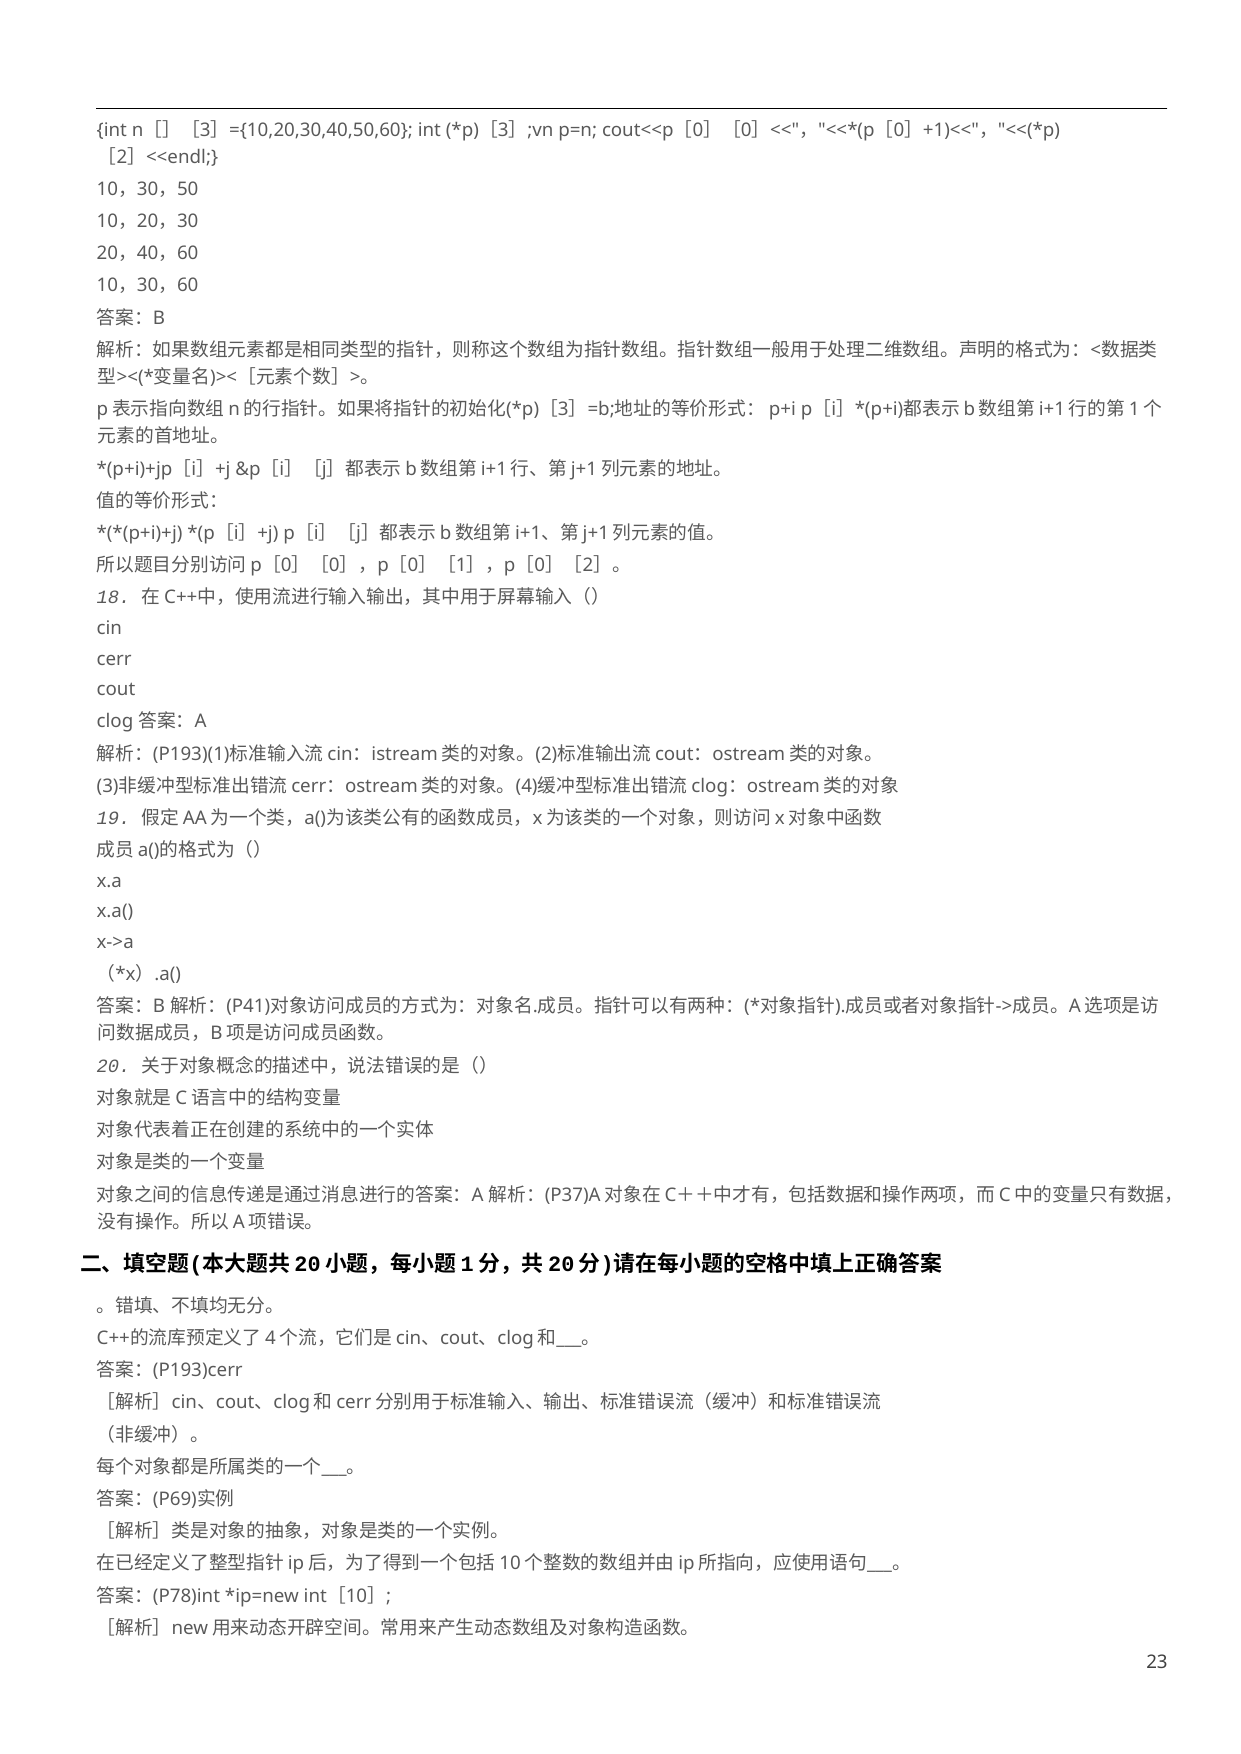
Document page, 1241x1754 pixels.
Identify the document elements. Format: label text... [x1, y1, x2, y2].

text 每个对象都是所属类的一个___。 [96, 1451, 1167, 1479]
text 18. 在C++中，使用流进行输入输出，其中用于屏幕输入（） [96, 582, 1167, 609]
text C++的流库预定义了4个流，它们是cin、cout、clog和___。 [96, 1323, 1167, 1350]
text 10，20，30 [96, 206, 1167, 233]
text 答案：(P193)cerr [96, 1355, 1167, 1382]
text （非缓冲）。 [96, 1419, 1167, 1446]
text cout [96, 675, 1167, 701]
text cerr [96, 645, 1167, 670]
text 答案：(P69)实例 [96, 1484, 1167, 1511]
text 所以题目分别访问p［0］［0］，p［0］［1］，p［0］［2］。 [96, 550, 1167, 577]
text ［解析］cin、cout、clog和cerr分别用于标准输入、输出、标准错误流（缓冲）和标准错误流 [96, 1387, 1167, 1414]
text 20. 关于对象概念的描述中，说法错误的是（） [96, 1050, 1167, 1078]
text ［解析］new用来动态开辟空间。常用来产生动态数组及对象构造函数。 [96, 1612, 1167, 1639]
text 19. 假定AA为一个类，a()为该类公有的函数成员，x为该类的一个对象，则访问x对象中函数 [96, 802, 1167, 830]
text 值的等价形式： [96, 485, 1167, 513]
text 对象是类的一个变量 [96, 1147, 1167, 1174]
text p表示指向数组n的行指针。如果将指针的初始化(*p)［3］=b;地址的等价形式： p+i p［i］*(p+i)都表示b数组第i+1行的第1个元素的首地址。 [96, 394, 1167, 448]
text 答案：B 解析：(P41)对象访问成员的方式为：对象名.成员。指针可以有两种：(*对象指针).成员或者对象指针->成员。A选项是访问数据成员，B项是访问成员函数。 [96, 991, 1167, 1045]
text 在已经定义了整型指针ip后，为了得到一个包括10个整数的数组并由ip所指向，应使用语句___。 [96, 1548, 1167, 1575]
text clog 答案：A [96, 706, 1167, 733]
text *(*(p+i)+j) *(p［i］+j) p［i］［j］都表示b数组第i+1、第j+1列元素的值。 [96, 518, 1167, 545]
text 答案：B [96, 302, 1167, 329]
text 解析：(P193)(1)标准输入流cin：istream类的对象。(2)标准输出流cout：ostream类的对象。 [96, 738, 1167, 765]
text （*x）.a() [96, 959, 1167, 986]
text 成员a()的格式为（） [96, 835, 1167, 862]
text {int n［］［3］={10,20,30,40,50,60}; int (*p)［3］;vn p=n; cout<<p［0］［0］<<"，"<<*(p［0］+1)<<"，"<<(*p)［2］<<endl;} [96, 114, 1167, 168]
text 20，40，60 [96, 238, 1167, 265]
text cin [96, 614, 1167, 640]
text 10，30，60 [96, 270, 1167, 297]
text x.a [96, 867, 1167, 893]
text 解析：如果数组元素都是相同类型的指针，则称这个数组为指针数组。指针数组一般用于处理二维数组。声明的格式为：<数据类型><(*变量名)><［元素个数］>。 [96, 334, 1167, 389]
text *(p+i)+jp［i］+j &p［i］［j］都表示b数组第i+1行、第j+1列元素的地址。 [96, 453, 1167, 480]
text x->a [96, 928, 1167, 954]
text 答案：(P78)int *ip=new int［10］; [96, 1580, 1167, 1607]
text 对象代表着正在创建的系统中的一个实体 [96, 1115, 1167, 1142]
subtitle 二、填空题(本大题共20小题，每小题1分，共20分)请在每小题的空格中填上正确答案 [80, 1246, 1167, 1278]
text 。错填、不填均无分。 [96, 1291, 1167, 1318]
text 对象就是C语言中的结构变量 [96, 1083, 1167, 1110]
text 10，30，50 [96, 173, 1167, 201]
text x.a() [96, 898, 1167, 923]
text ［解析］类是对象的抽象，对象是类的一个实例。 [96, 1516, 1167, 1543]
text (3)非缓冲型标准出错流cerr：ostream类的对象。(4)缓冲型标准出错流clog：ostream类的对象 [96, 770, 1167, 797]
text 对象之间的信息传递是通过消息进行的答案：A 解析：(P37)A对象在C＋＋中才有，包括数据和操作两项，而C中的变量只有数据，没有操作。所以A项错误。 [96, 1179, 1167, 1233]
